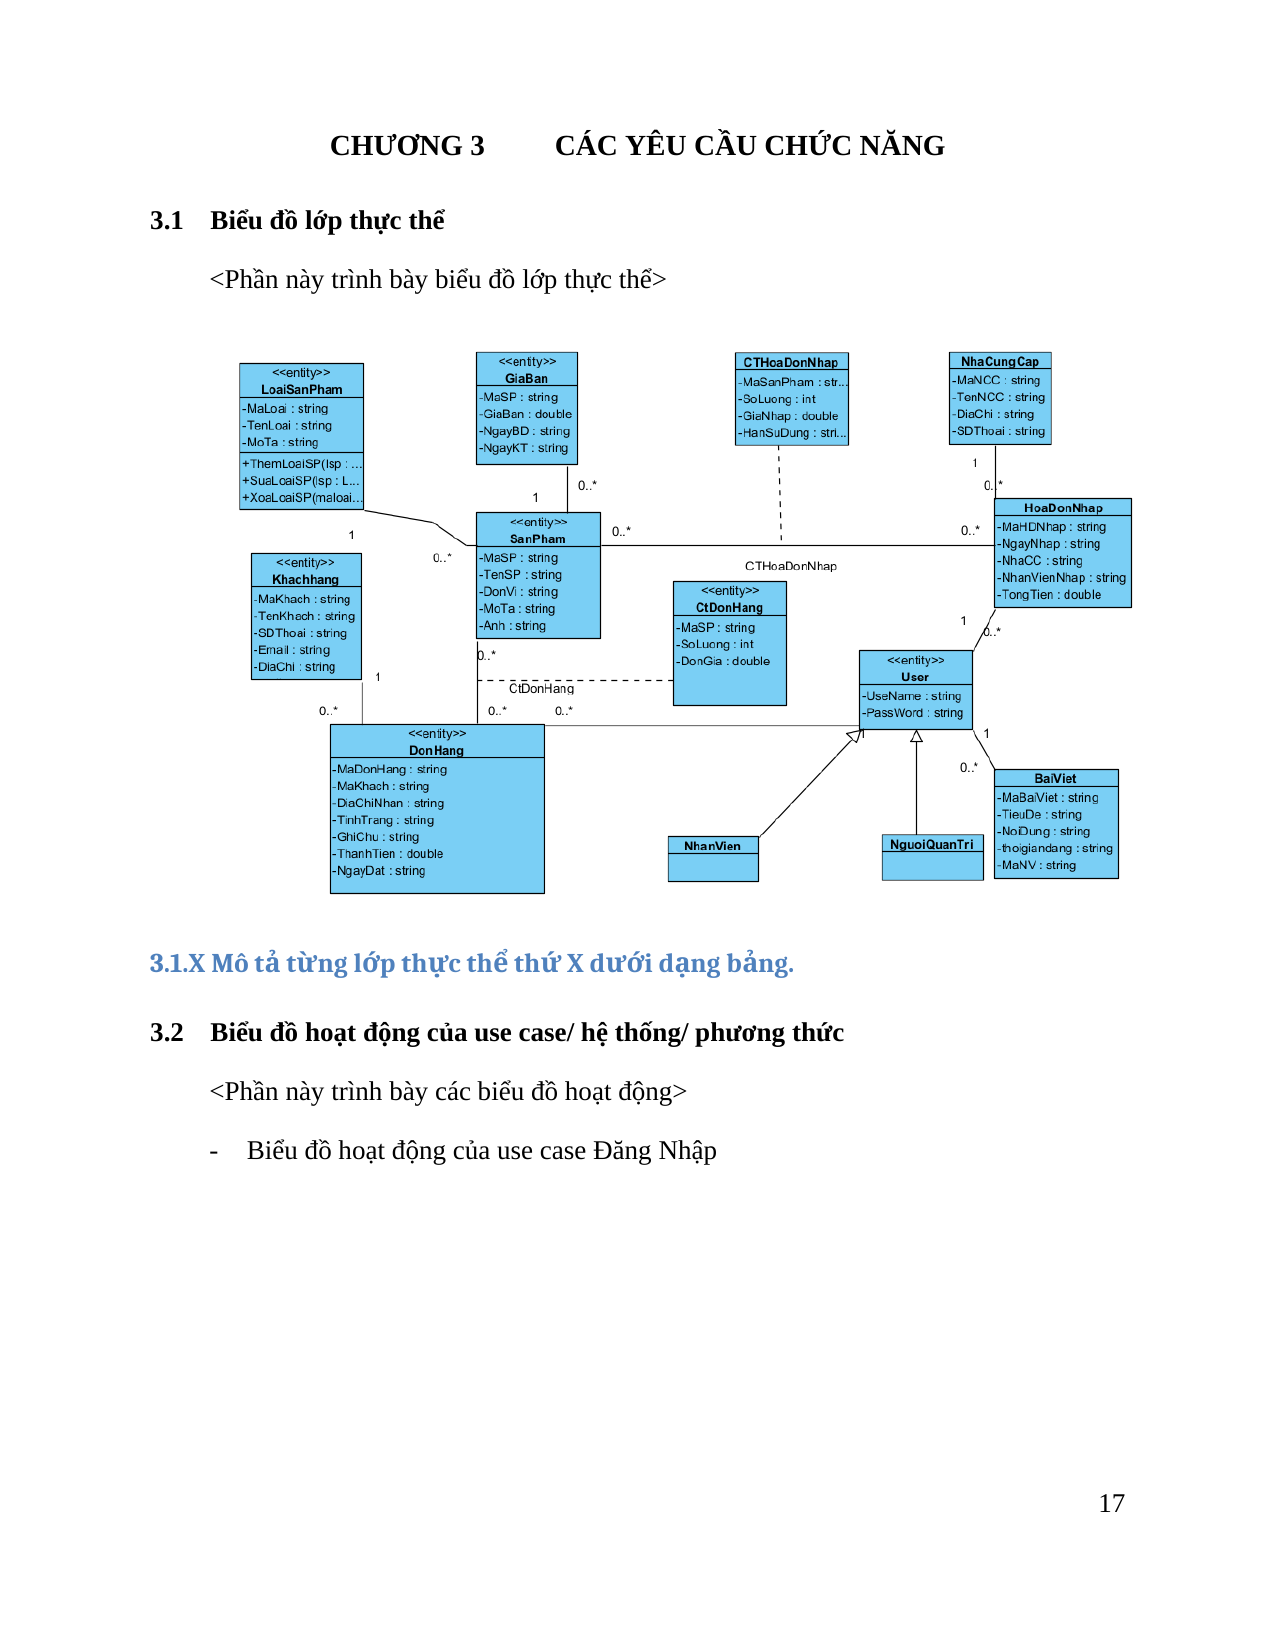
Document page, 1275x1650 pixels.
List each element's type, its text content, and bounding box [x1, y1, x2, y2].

subtitle 3.1.X Mô tả từng lớp thực thể thứ X dưới dạng bảng. [150, 948, 1125, 979]
text <Phần này trình bày biểu đồ lớp thực thể> [150, 263, 1125, 294]
subtitle Biểu đồ lớp thực thể [150, 204, 1125, 235]
subtitle Biểu đồ hoạt động của use case/ hệ thống/ phương thức [150, 1016, 1125, 1047]
text <Phần này trình bày các biểu đồ hoạt động> [150, 1075, 1125, 1106]
subtitle CÁC YÊU CẦU CHỨC NĂNG [150, 128, 1125, 162]
list Biểu đồ hoạt động của use case Đăng Nhập [209, 1134, 1125, 1165]
picture [209, 322, 1143, 912]
